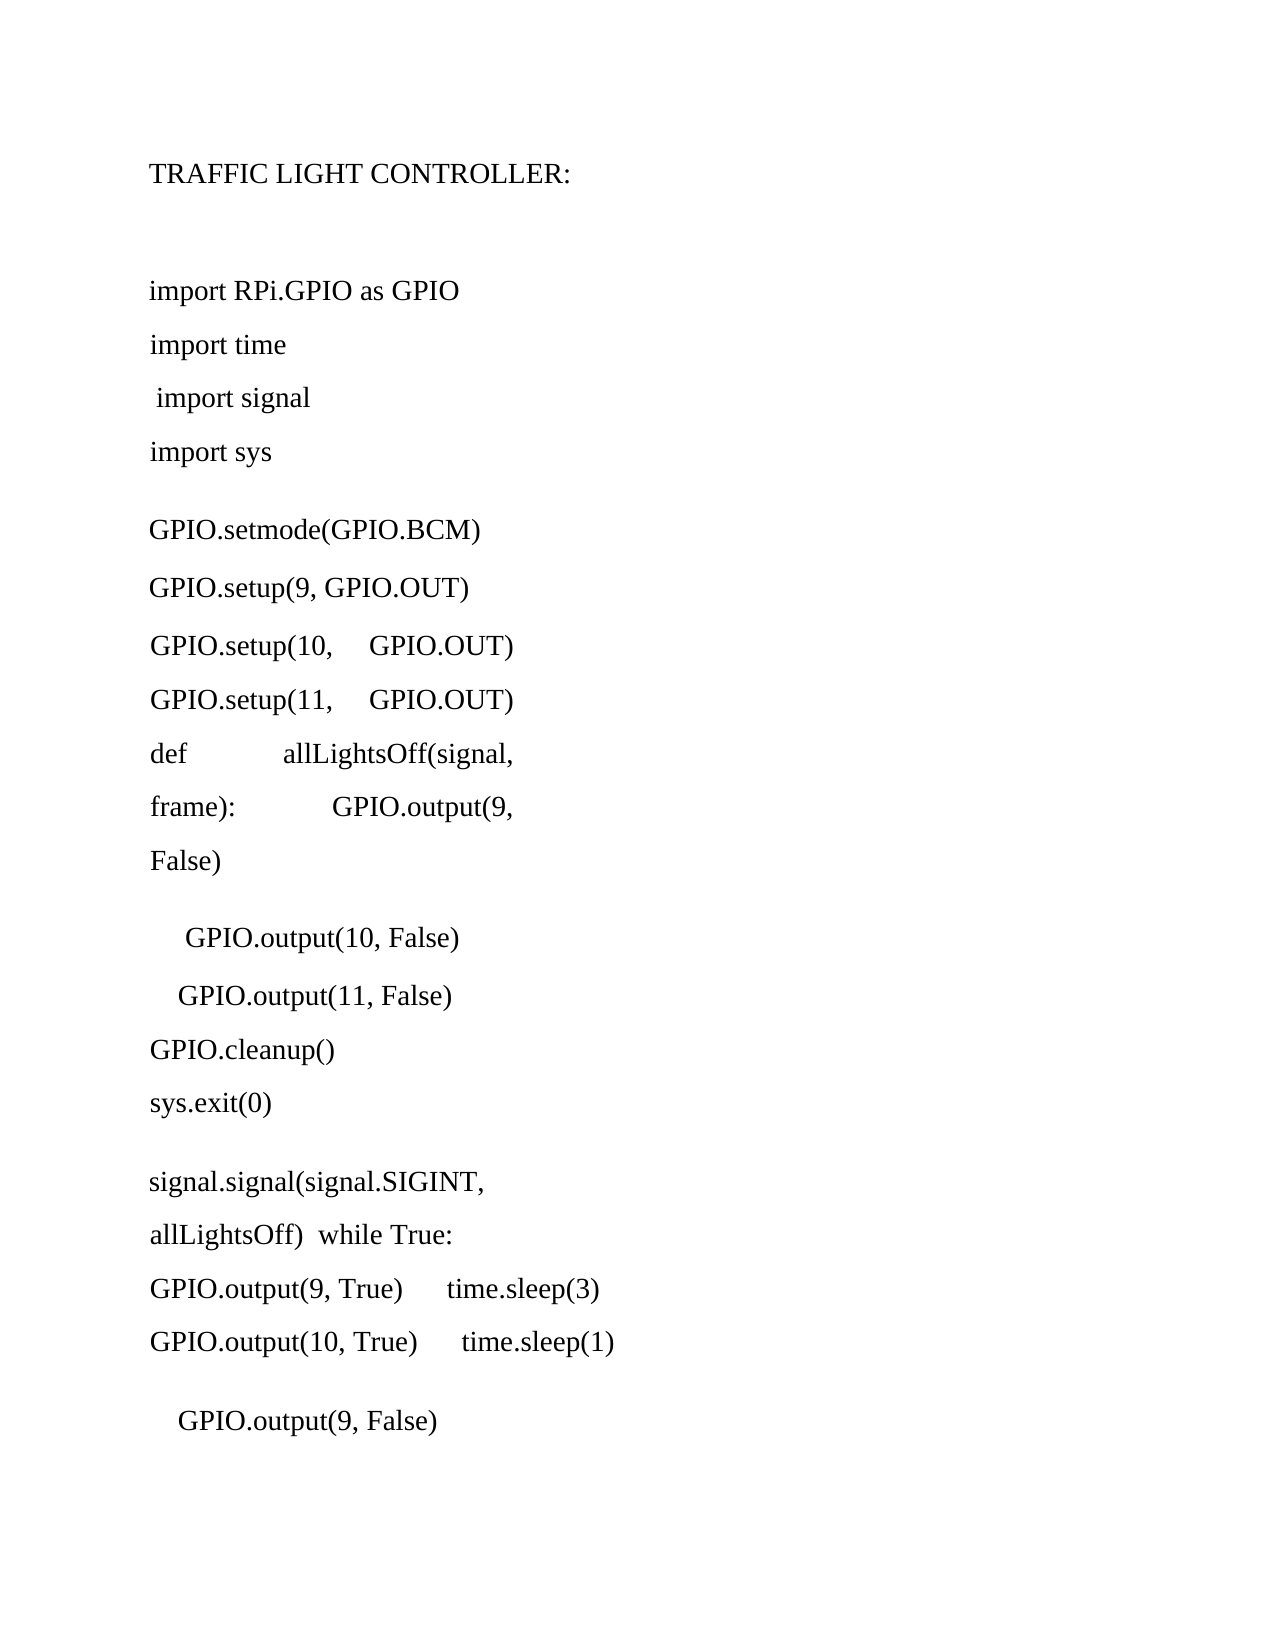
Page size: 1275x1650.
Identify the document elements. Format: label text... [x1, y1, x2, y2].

text TRAFFIC LIGHT CONTROLLER: [148, 156, 999, 189]
text GPIO.setup(10, GPIO.OUT) GPIO.setup(11, GPIO.OUT) def allLightsOff(signal, frame): GPIO.output(9, False) [150, 628, 514, 877]
text GPIO.setup(9, GPIO.OUT) [148, 570, 999, 604]
text GPIO.output(11, False) GPIO.cleanup() sys.exit(0) [148, 978, 487, 1119]
text import RPi.GPIO as GPIO import time [148, 273, 528, 361]
text signal.signal(signal.SIGINT, allLightsOff) while True: GPIO.output(9, True) time.sleep(3) GPIO.output(10, True) time.sleep(1) [148, 1164, 626, 1358]
text GPIO.output(10, False) [148, 920, 999, 954]
text GPIO.setmode(GPIO.BCM) [148, 512, 999, 546]
text import signal import sys [148, 381, 398, 468]
text GPIO.output(9, False) [148, 1403, 999, 1436]
